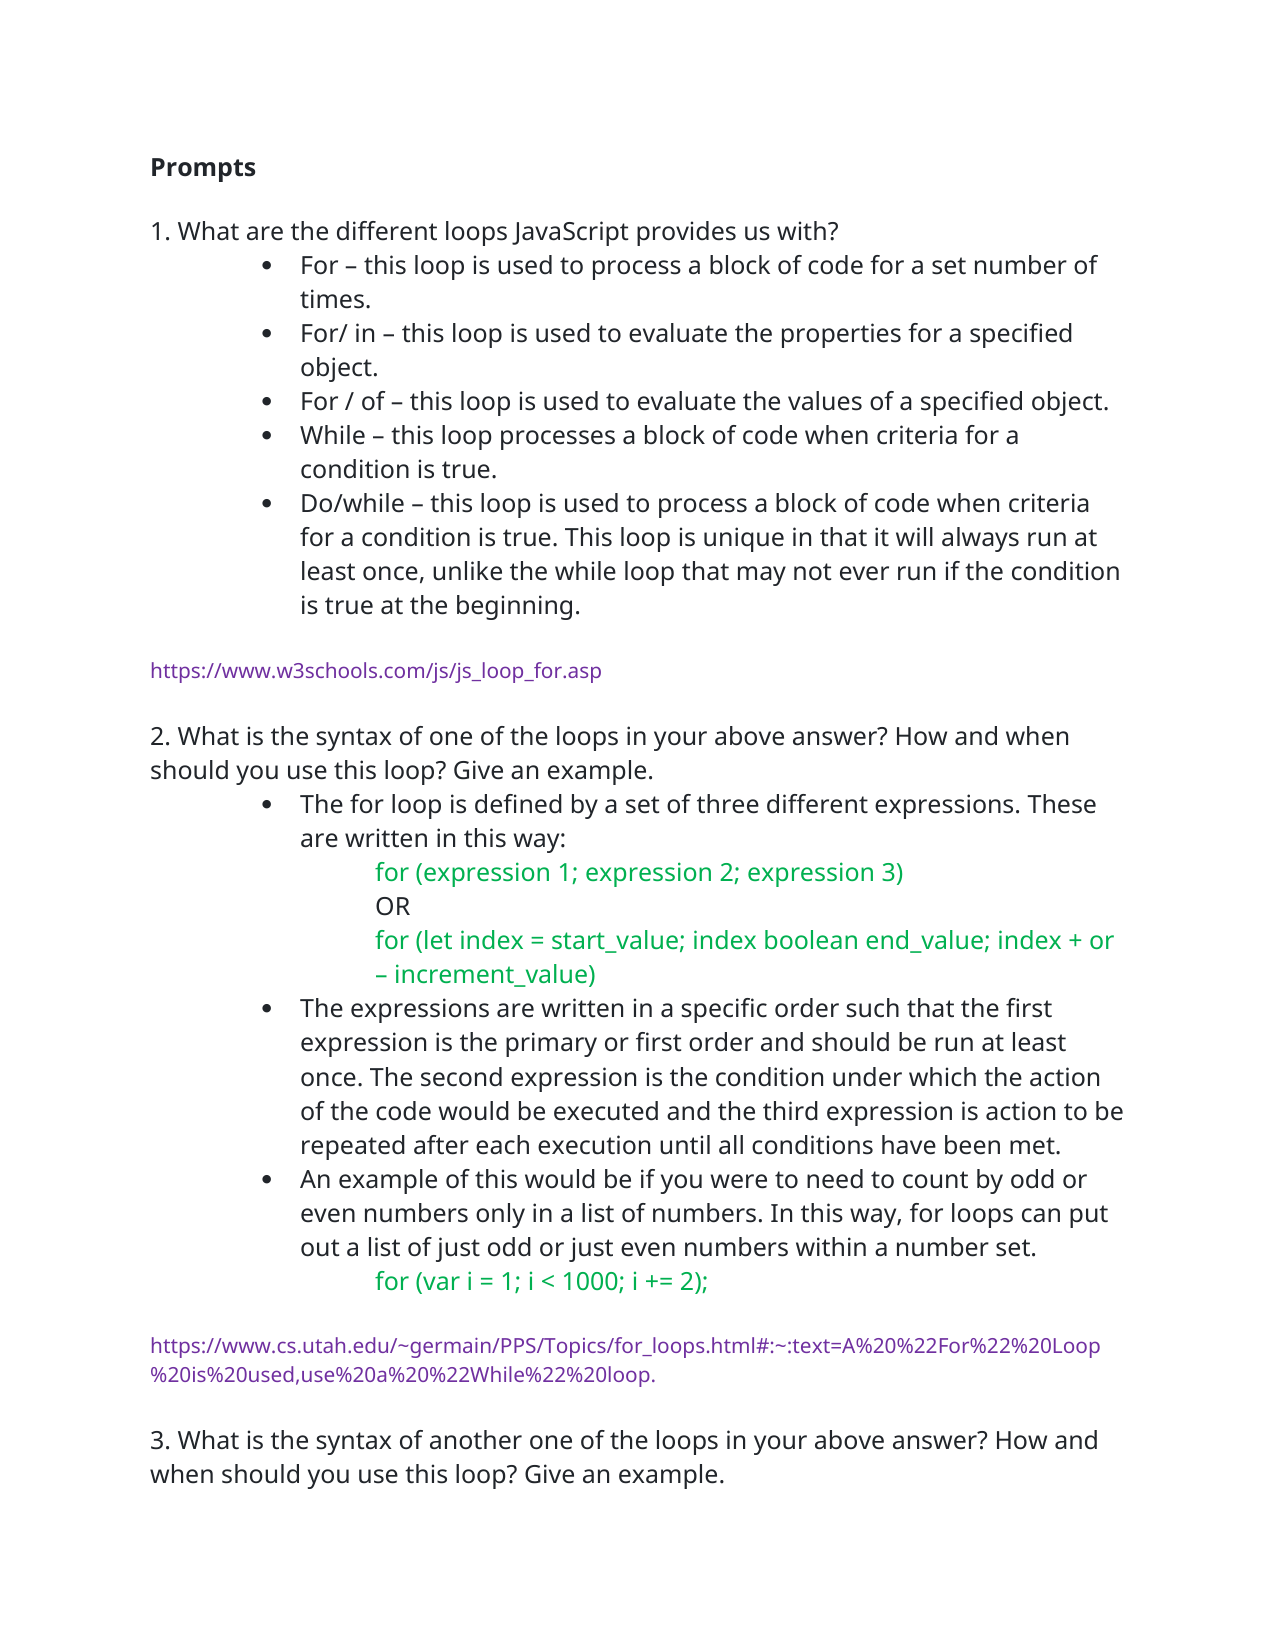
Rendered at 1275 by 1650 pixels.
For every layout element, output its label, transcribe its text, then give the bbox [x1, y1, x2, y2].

text 2. What is the syntax of one of the loops in your above answer? How and when should you use this loop? Give an example. [150, 684, 1125, 787]
list The expressions are written in a specific order such that the first expression is the primary or first order and should be run at least once. The second expression is the condition under which the action of the code would be executed and the third expression is action to be repeated after each execution until all conditions have been met. [262, 991, 1125, 1161]
text Prompts [150, 150, 1125, 184]
list For – this loop is used to process a block of code for a set number of times. [262, 247, 1125, 315]
list For / of – this loop is used to evaluate the values of a specified object. [262, 383, 1125, 418]
text 1. What are the different loops JavaScript provides us with? [150, 213, 1125, 247]
text https://www.w3schools.com/js/js_loop_for.asp [150, 656, 1125, 684]
list Do/while – this loop is used to process a block of code when criteria for a condition is true. This loop is unique in that it will always run at least once, unlike the while loop that may not ever run if the condition is true at the beginning. [262, 486, 1125, 622]
text for (expression 1; expression 2; expression 3) [300, 855, 1125, 889]
list The for loop is defined by a set of three different expressions. These are written in this way: [262, 787, 1125, 855]
list An example of this would be if you were to need to count by odd or even numbers only in a list of numbers. In this way, for loops can put out a list of just odd or just even numbers within a number set. [262, 1161, 1125, 1263]
text 3. What is the syntax of another one of the loops in your above answer? How and when should you use this loop? Give an example. [150, 1388, 1125, 1491]
text OR [300, 889, 1125, 923]
text https://www.cs.utah.edu/~germain/PPS/Topics/for_loops.html#:~:text=A%20%22For%22%20Loop%20is%20used,use%20a%20%22While%22%20loop. [150, 1332, 1125, 1388]
text for (var i = 1; i < 1000; i += 2); [300, 1263, 1125, 1298]
text for (let index = start_value; index boolean end_value; index + or – increment_value) [375, 923, 1125, 991]
list For/ in – this loop is used to evaluate the properties for a specified object. [262, 315, 1125, 383]
list While – this loop processes a block of code when criteria for a condition is true. [262, 418, 1125, 486]
